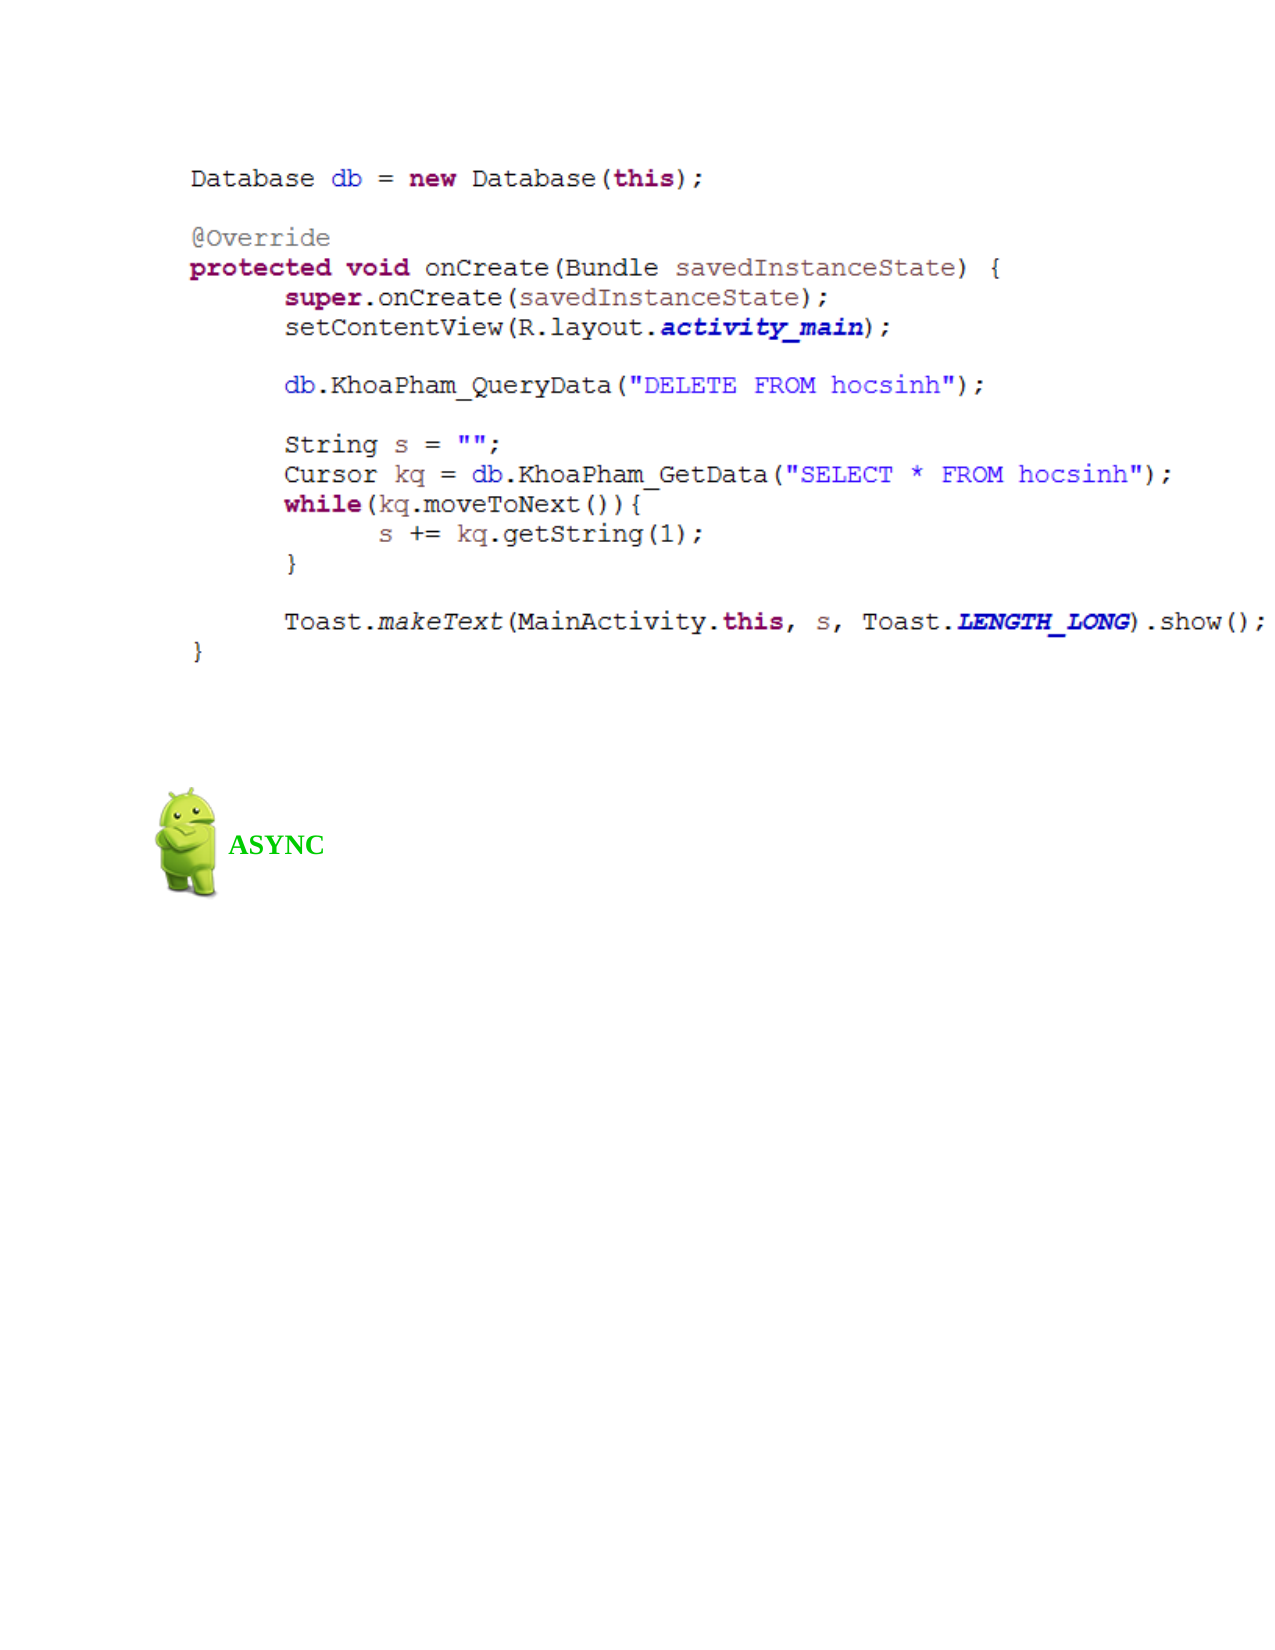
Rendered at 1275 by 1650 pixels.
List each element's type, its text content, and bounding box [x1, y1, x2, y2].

picture [150, 787, 228, 902]
table_header ASYNC [228, 788, 1125, 902]
picture [150, 150, 1275, 697]
